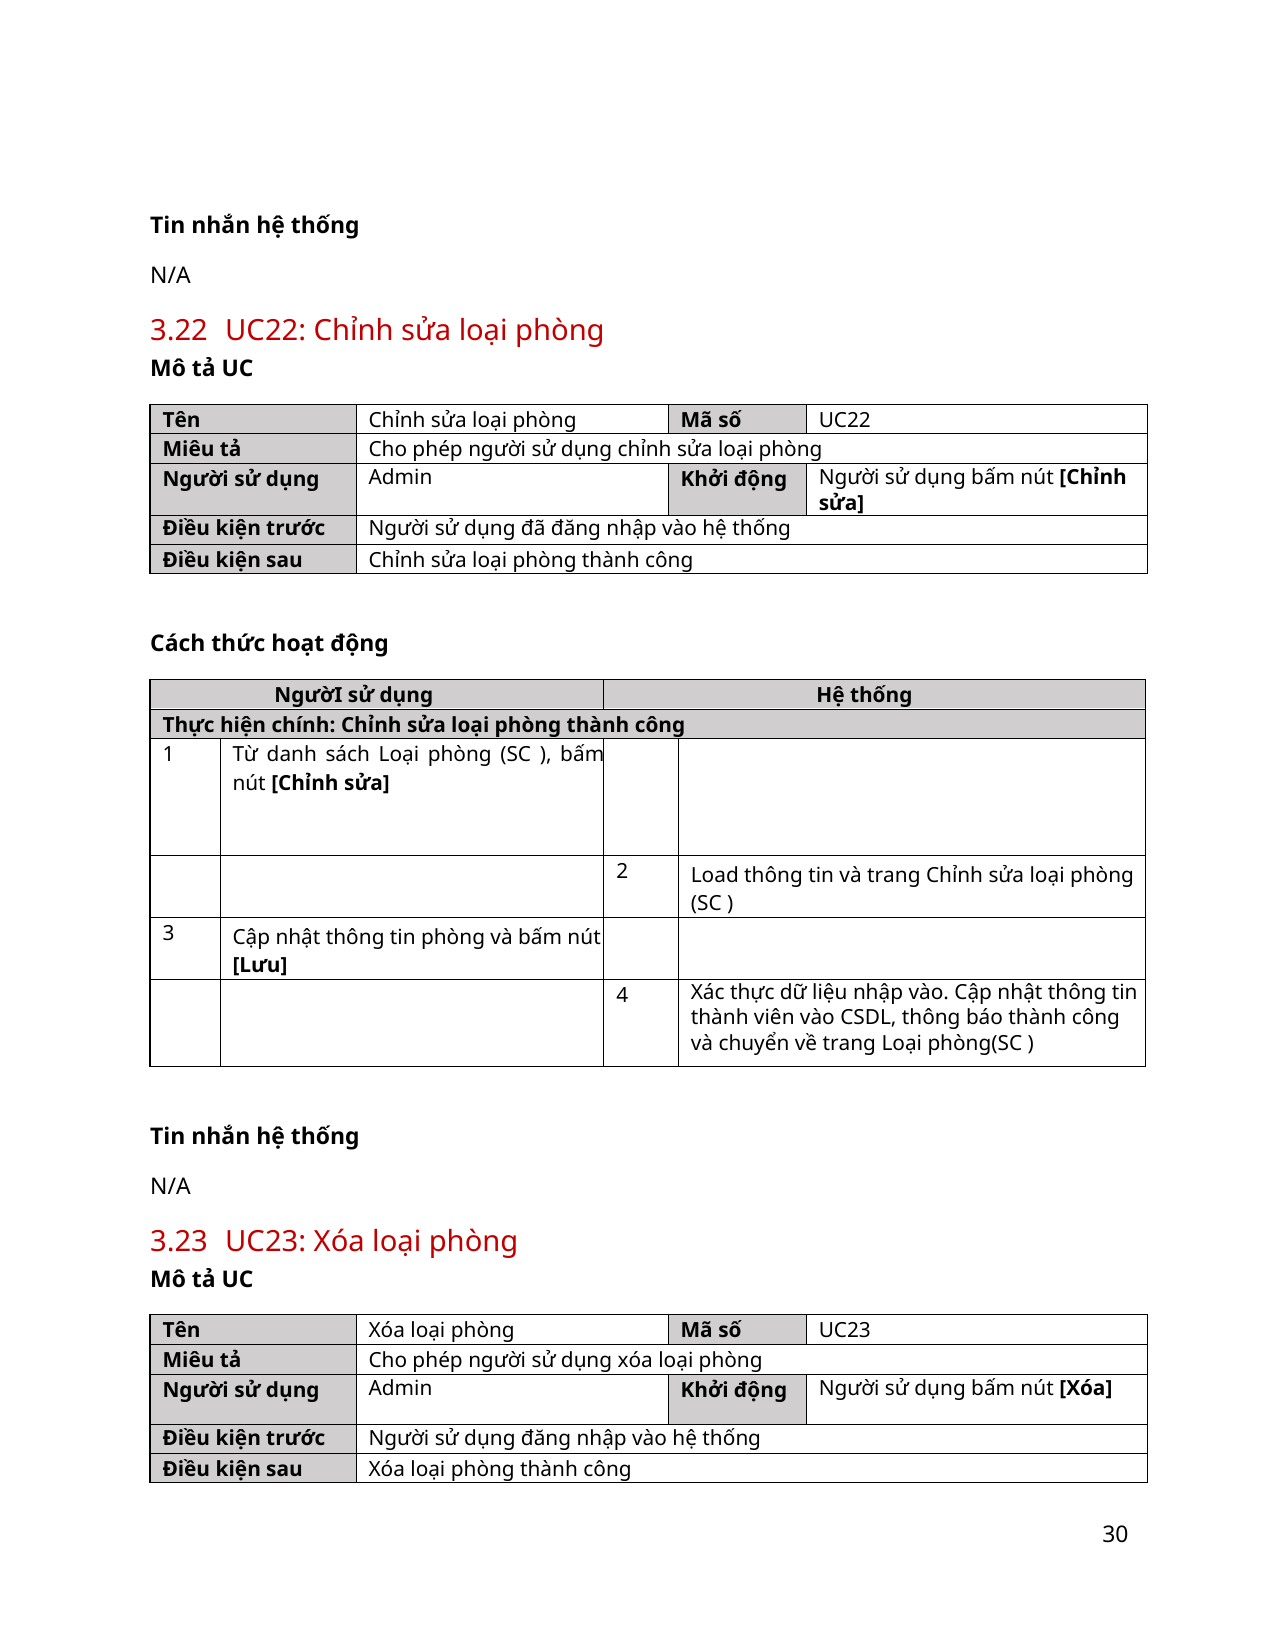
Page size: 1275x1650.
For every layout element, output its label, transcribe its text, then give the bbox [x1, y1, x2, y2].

text Tin nhắn hệ thống [150, 209, 1252, 240]
text Tin nhắn hệ thống [150, 1120, 1252, 1151]
table_cell Người sử dụng bấm nút [Chỉnh sửa] [807, 464, 1147, 515]
table_cell Xóa loại phòng thành công [357, 1454, 1147, 1482]
table_header UC22 [807, 405, 1147, 433]
table_cell Điều kiện sau [151, 545, 356, 573]
table_header NgườI sử dụng [151, 680, 603, 708]
table_cell Khởi động [669, 1375, 806, 1424]
table_cell [151, 980, 220, 1066]
table_cell [221, 856, 603, 917]
table_header Chỉnh sửa loại phòng [357, 405, 668, 433]
table_cell [221, 980, 603, 1066]
subtitle UC22: Chỉnh sửa loại phòng [150, 309, 1252, 349]
table_cell Miêu tả [151, 434, 356, 463]
table_cell 2 [604, 856, 678, 917]
table_cell Xác thực dữ liệu nhập vào. Cập nhật thông tin thành viên vào CSDL, thông báo thành công và chuyển về trang Loại phòng(SC ) [679, 980, 1145, 1066]
table_cell Người sử dụng [151, 1375, 356, 1424]
text Mô tả UC [150, 1262, 1252, 1294]
table_cell Chỉnh sửa loại phòng thành công [357, 545, 1147, 573]
table_cell Từ danh sách Loại phòng (SC ), bấm nút [Chỉnh sửa] [221, 739, 603, 855]
text Cách thức hoạt động [150, 627, 1252, 658]
table_header Tên [151, 405, 356, 433]
table_cell 1 [151, 739, 220, 855]
table_cell Cho phép người sử dụng chỉnh sửa loại phòng [357, 434, 1147, 463]
table_header Tên [151, 1315, 356, 1344]
text N/A [150, 1170, 1252, 1201]
table_cell [151, 856, 220, 917]
subtitle UC23: Xóa loại phòng [150, 1220, 1252, 1260]
table_header Mã số [669, 405, 806, 433]
table_cell Miêu tả [151, 1345, 356, 1374]
table_cell 4 [604, 980, 678, 1066]
table_cell Người sử dụng đăng nhập vào hệ thống [357, 1425, 1147, 1453]
table_cell Điều kiện sau [151, 1454, 356, 1482]
table_cell Điều kiện trước [151, 516, 356, 544]
table_cell Thực hiện chính: Chỉnh sửa loại phòng thành công [151, 710, 1145, 738]
table_header UC23 [807, 1315, 1147, 1344]
table_cell 3 [151, 918, 220, 979]
table_cell Admin [357, 1375, 668, 1424]
table_cell [679, 739, 1145, 855]
table_cell [679, 918, 1145, 979]
table_cell [604, 739, 678, 855]
text N/A [150, 259, 1252, 290]
table_header Hệ thống [604, 680, 1145, 708]
table_cell [604, 918, 678, 979]
table_cell Load thông tin và trang Chỉnh sửa loại phòng (SC ) [679, 856, 1145, 917]
table_cell Khởi động [669, 464, 806, 515]
table_header Xóa loại phòng [357, 1315, 668, 1344]
table_cell Admin [357, 464, 668, 515]
table_cell Người sử dụng đã đăng nhập vào hệ thống [357, 516, 1147, 544]
text Mô tả UC [150, 352, 1252, 383]
table_cell Người sử dụng bấm nút [Xóa] [807, 1375, 1147, 1424]
table_cell Cập nhật thông tin phòng và bấm nút [Lưu] [221, 918, 603, 979]
table_cell Điều kiện trước [151, 1425, 356, 1453]
table_cell Cho phép người sử dụng xóa loại phòng [357, 1345, 1147, 1374]
table_header Mã số [669, 1315, 806, 1344]
table_cell Người sử dụng [151, 464, 356, 515]
